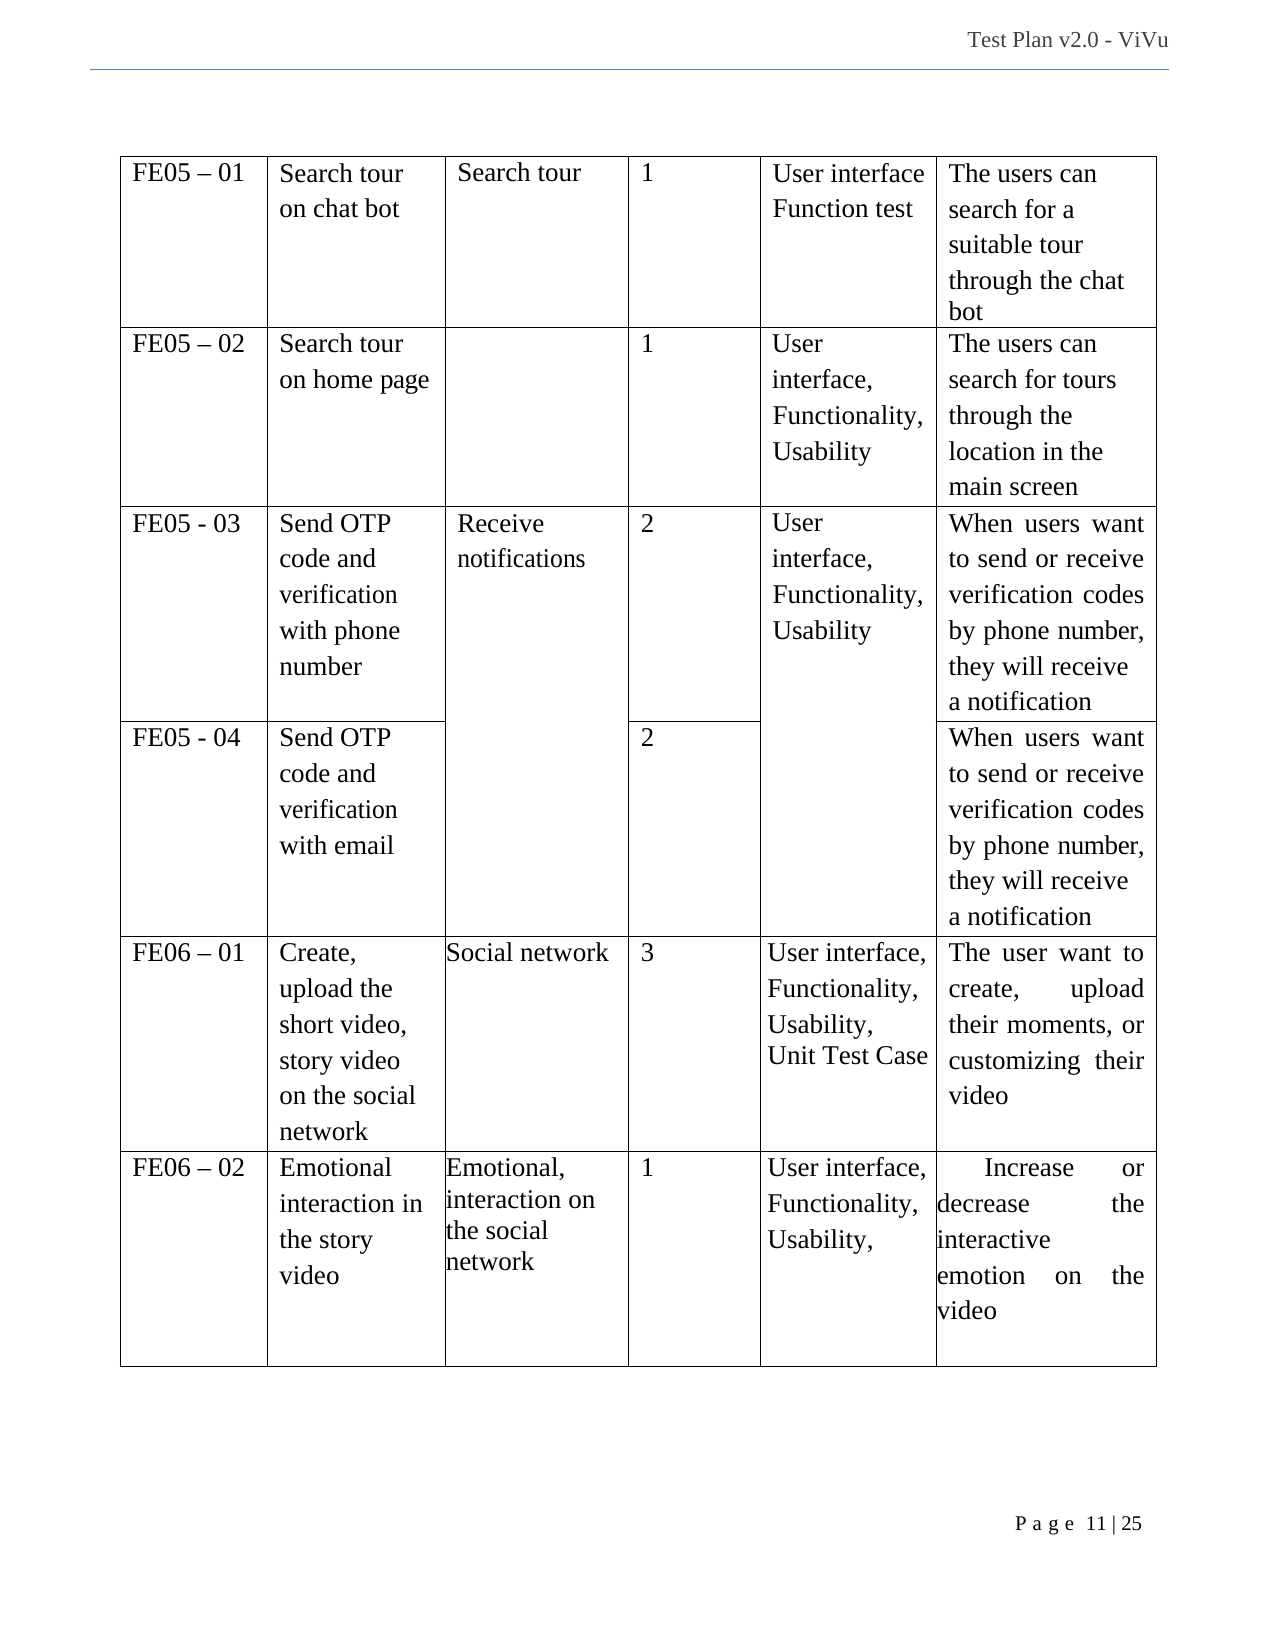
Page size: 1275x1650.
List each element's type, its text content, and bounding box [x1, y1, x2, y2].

table_cell When users want to send or receive verification codes by phone number, they will receive a notification [937, 507, 1156, 721]
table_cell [761, 328, 936, 506]
table_cell When users want to send or receive verification codes by phone number, they will receive a notification [937, 722, 1156, 936]
table_cell Emotional interaction in the story video [268, 1152, 445, 1366]
table_cell FE05 – 01 [121, 157, 267, 327]
table_cell 1 [629, 1152, 760, 1366]
table_cell 1 [629, 157, 760, 327]
table_cell User interface, Functionality, Usability, Unit Test Case [761, 937, 936, 1151]
table_cell Search tour [446, 157, 628, 327]
table_cell Create, upload the short video, story video on the social network [268, 937, 445, 1151]
table_cell [446, 328, 628, 506]
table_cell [761, 1152, 936, 1366]
table_cell Send OTP code and verification with phone number [268, 507, 445, 721]
table_cell 2 [629, 722, 760, 936]
table_cell FE05 - 04 [121, 722, 267, 936]
table_cell Emotional, interaction on the social network [446, 1152, 628, 1366]
table_cell The users can search for a suitable tour through the chat bot [937, 157, 1156, 327]
table_cell 2 [629, 507, 760, 721]
table_cell Increase or decrease the interactive emotion on the video [937, 1152, 1156, 1366]
table_cell User interface, Functionality, Usability [761, 507, 936, 936]
table_cell FE05 - 03 [121, 507, 267, 721]
table_cell The users can search for tours through the location in the main screen [937, 328, 1156, 506]
table_cell Search tour on chat bot [268, 157, 445, 327]
table_cell User interface Function test [761, 157, 936, 327]
table_cell The user want to create, upload their moments, or customizing their video [937, 937, 1156, 1151]
table_cell 3 [629, 937, 760, 1151]
table_cell Send OTP code and verification with email [268, 722, 445, 936]
table_cell 1 [629, 328, 760, 506]
table_cell FE06 – 01 [121, 937, 267, 1151]
table_cell Receive notifications [446, 507, 628, 936]
table_cell FE05 – 02 [121, 328, 267, 506]
table_cell Social network [446, 937, 628, 1151]
table_cell FE06 – 02 [121, 1152, 267, 1366]
table_cell Search tour on home page [268, 328, 445, 506]
